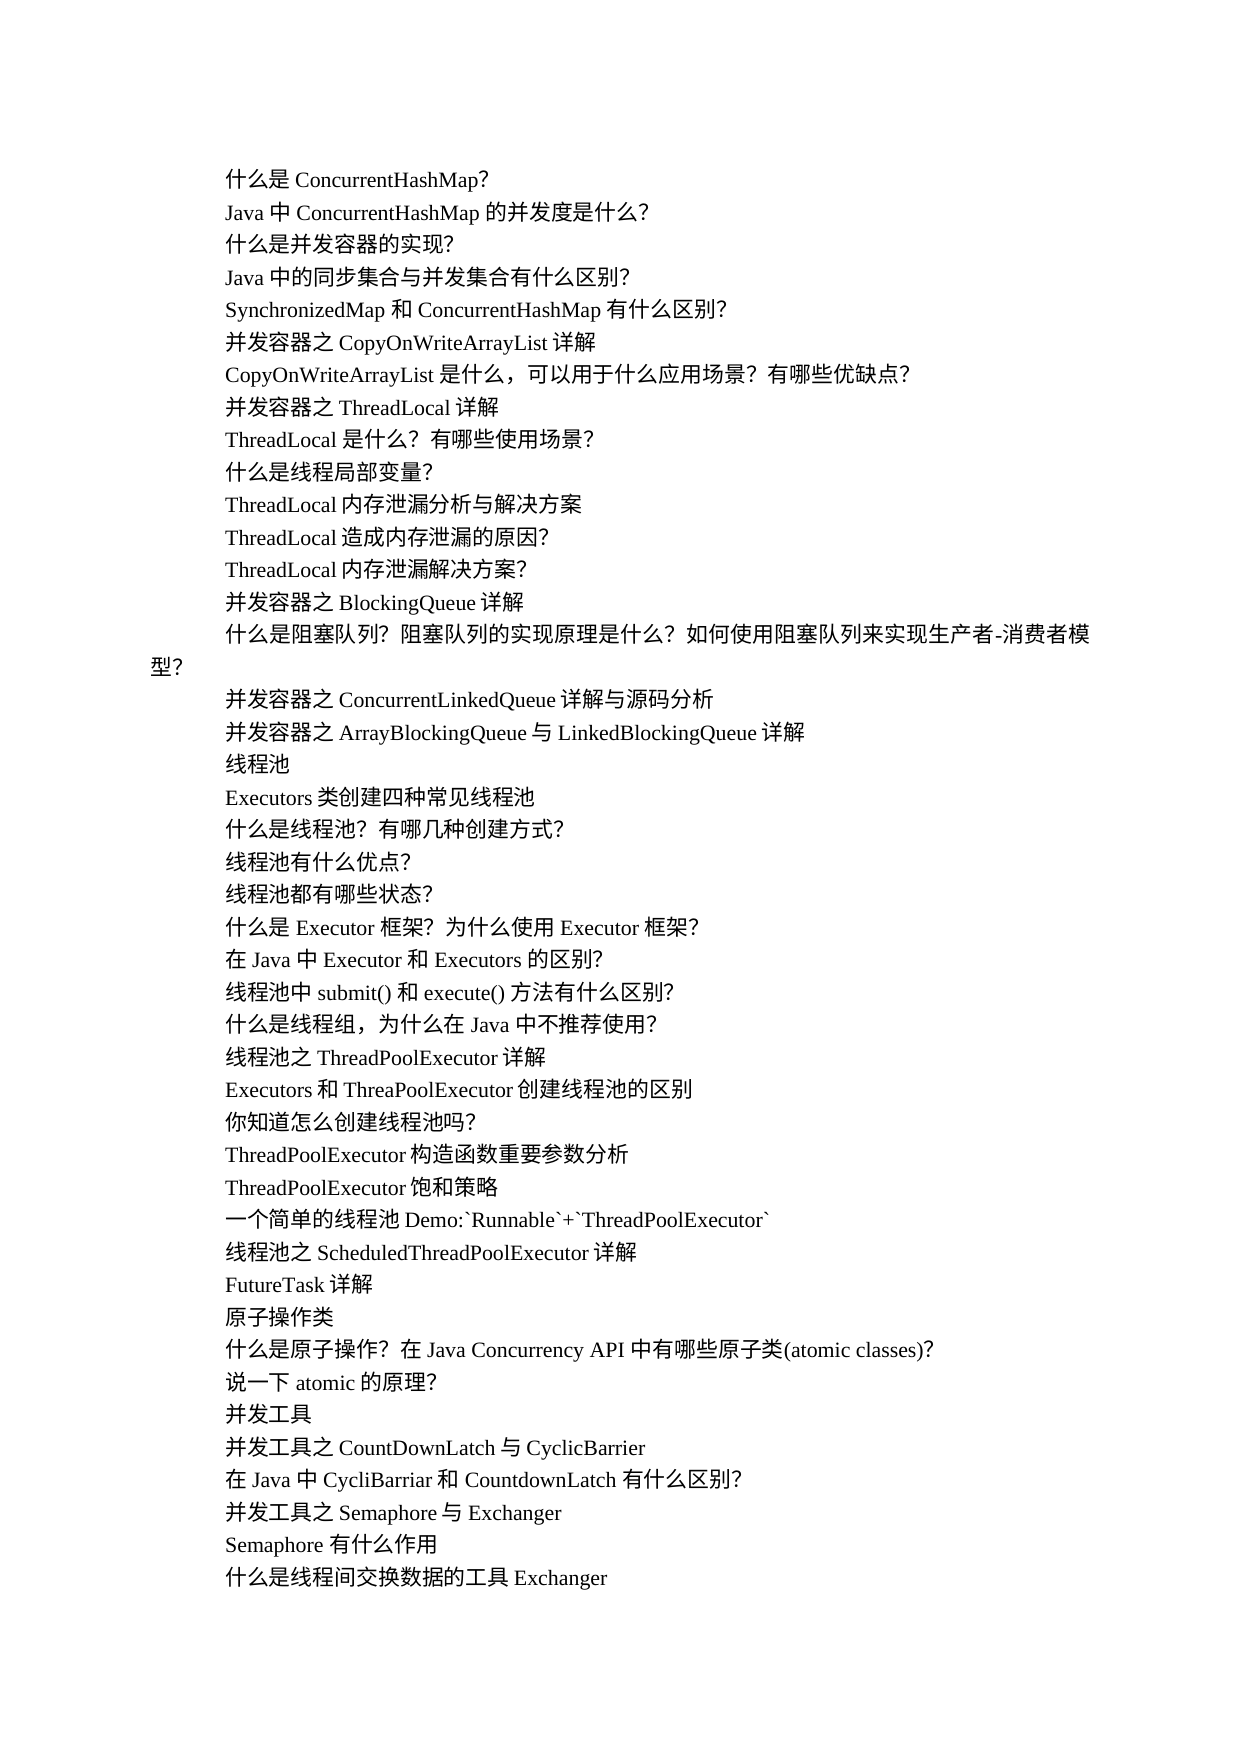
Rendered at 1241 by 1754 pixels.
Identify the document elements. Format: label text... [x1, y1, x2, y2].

list Java 中的同步集合与并发集合有什么区别？ [150, 259, 1090, 292]
list SynchronizedMap 和 ConcurrentHashMap 有什么区别？ [150, 292, 1090, 324]
list ThreadLocal内存泄漏分析与解决方案 [150, 487, 1090, 519]
list 一个简单的线程池Demo:`Runnable`+`ThreadPoolExecutor` [150, 1202, 1090, 1234]
list Executors类创建四种常见线程池 [150, 779, 1090, 812]
list 并发容器之BlockingQueue详解 [150, 584, 1090, 617]
list 线程池 [150, 747, 1090, 779]
list 你知道怎么创建线程池吗？ [150, 1104, 1090, 1137]
list 并发容器之CopyOnWriteArrayList详解 [150, 324, 1090, 357]
list ThreadLocal造成内存泄漏的原因？ [150, 519, 1090, 552]
list 并发工具 [150, 1397, 1090, 1429]
list 在 Java 中 CycliBarriar 和 CountdownLatch 有什么区别？ [150, 1462, 1090, 1494]
list 线程池之ThreadPoolExecutor详解 [150, 1039, 1090, 1072]
list 线程池有什么优点？ [150, 844, 1090, 877]
list ThreadLocal 是什么？有哪些使用场景？ [150, 422, 1090, 454]
list Executors和ThreaPoolExecutor创建线程池的区别 [150, 1072, 1090, 1104]
list 什么是线程组，为什么在 Java 中不推荐使用？ [150, 1007, 1090, 1039]
list 什么是并发容器的实现？ [150, 227, 1090, 259]
list 并发工具之Semaphore与Exchanger [150, 1494, 1090, 1527]
list FutureTask详解 [150, 1267, 1090, 1299]
list 在 Java 中 Executor 和 Executors 的区别？ [150, 942, 1090, 974]
list ThreadPoolExecutor饱和策略 [150, 1169, 1090, 1202]
list 线程池都有哪些状态？ [150, 877, 1090, 909]
list Java 中 ConcurrentHashMap 的并发度是什么？ [150, 194, 1090, 227]
list 什么是线程间交换数据的工具Exchanger [150, 1559, 1090, 1592]
list 什么是ConcurrentHashMap？ [150, 162, 1090, 194]
list 说一下 atomic 的原理？ [150, 1364, 1090, 1397]
list ThreadPoolExecutor构造函数重要参数分析 [150, 1137, 1090, 1169]
list 什么是原子操作？在 Java Concurrency API 中有哪些原子类(atomic classes)？ [150, 1332, 1090, 1364]
list 什么是线程池？有哪几种创建方式？ [150, 812, 1090, 844]
list 并发容器之ThreadLocal详解 [150, 389, 1090, 422]
list ThreadLocal内存泄漏解决方案？ [150, 552, 1090, 584]
list 什么是阻塞队列？阻塞队列的实现原理是什么？如何使用阻塞队列来实现生产者-消费者模型？ [150, 617, 1090, 682]
list Semaphore 有什么作用 [150, 1527, 1090, 1559]
list 并发容器之ArrayBlockingQueue与LinkedBlockingQueue详解 [150, 714, 1090, 747]
list 线程池之ScheduledThreadPoolExecutor详解 [150, 1234, 1090, 1267]
list 原子操作类 [150, 1299, 1090, 1332]
list 什么是 Executor 框架？为什么使用 Executor 框架？ [150, 909, 1090, 942]
list 什么是线程局部变量？ [150, 454, 1090, 487]
list 线程池中 submit() 和 execute() 方法有什么区别？ [150, 974, 1090, 1007]
list 并发容器之ConcurrentLinkedQueue详解与源码分析 [150, 682, 1090, 714]
list 并发工具之CountDownLatch与CyclicBarrier [150, 1429, 1090, 1462]
list CopyOnWriteArrayList 是什么，可以用于什么应用场景？有哪些优缺点？ [150, 357, 1090, 389]
